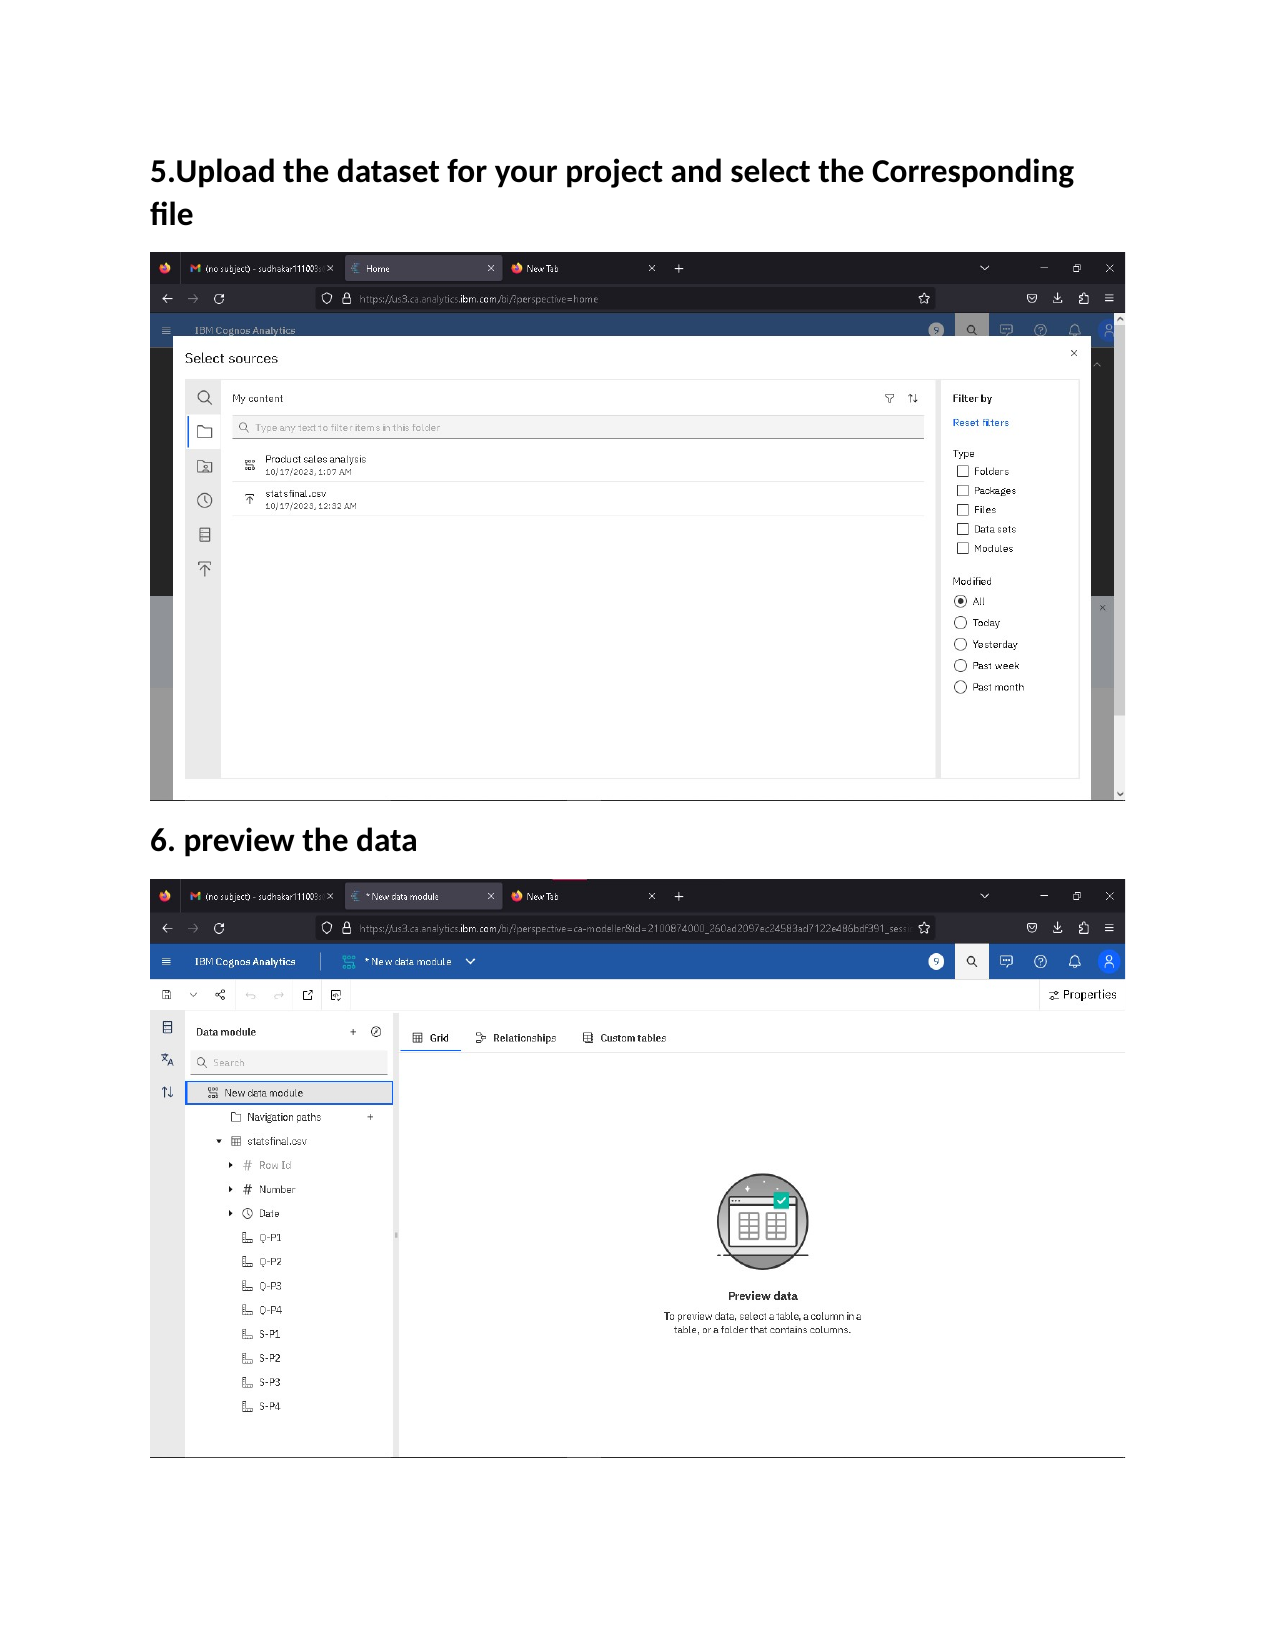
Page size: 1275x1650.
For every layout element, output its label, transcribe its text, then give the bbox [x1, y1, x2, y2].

picture [150, 879, 1125, 1458]
picture [150, 252, 1125, 801]
text 6. preview the data [150, 819, 1125, 860]
text 5.Upload the dataset for your project and select the Corresponding file [150, 150, 1125, 234]
